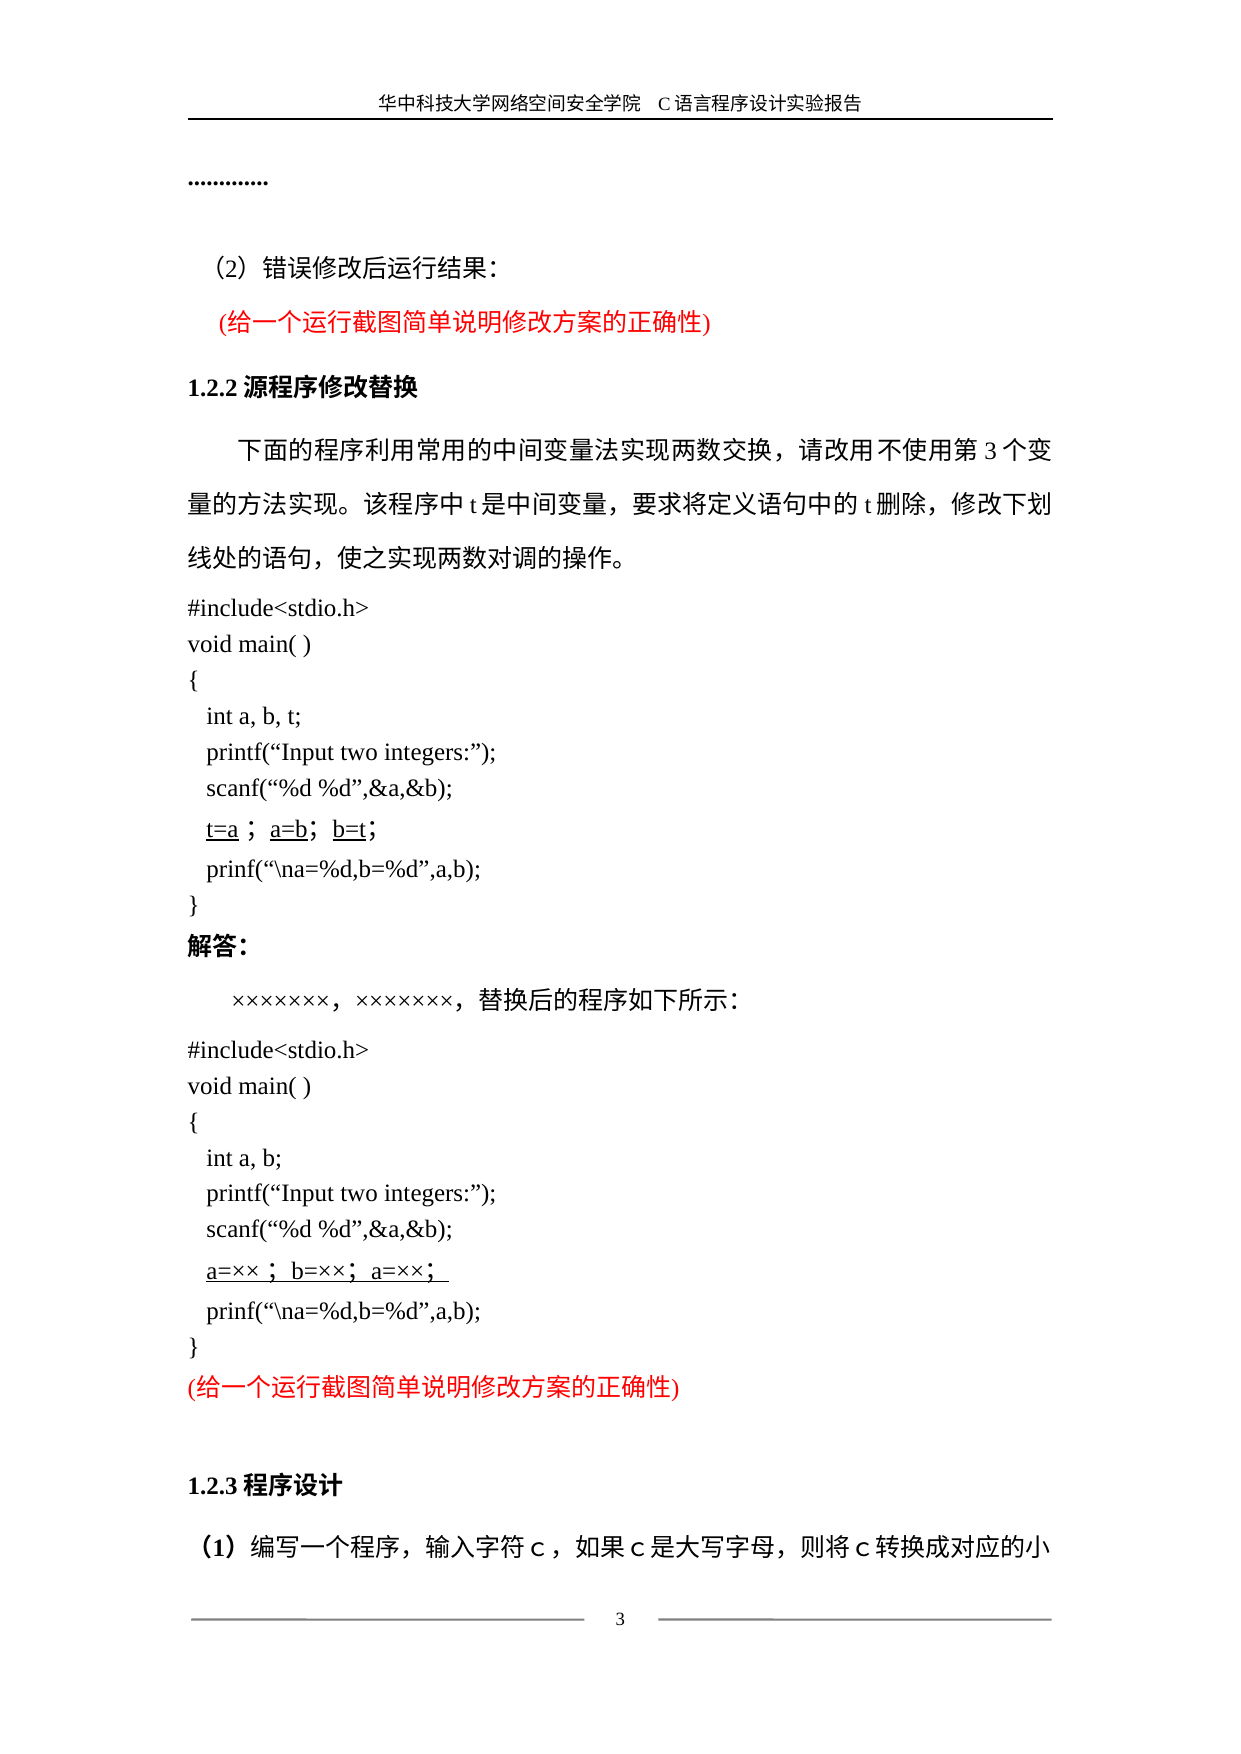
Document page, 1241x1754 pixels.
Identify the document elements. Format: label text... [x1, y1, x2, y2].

text prinf(“\na=%d,b=%d”,a,b); [187, 1296, 1053, 1324]
text 1.2.3 程序设计 [187, 1465, 1053, 1501]
text { [187, 665, 1053, 694]
text prinf(“\na=%d,b=%d”,a,b); [187, 854, 1053, 883]
text void main( ) [187, 629, 1053, 658]
text #include<stdio.h> [187, 1035, 1053, 1063]
text #include<stdio.h> [187, 593, 1053, 622]
text (给一个运行截图简单说明修改方案的正确性) [187, 303, 1053, 339]
text } [187, 890, 1053, 919]
text int a, b, t; [187, 701, 1053, 730]
text a=×× ；b=××；a=××； [187, 1250, 1053, 1287]
text int a, b; [187, 1143, 1053, 1171]
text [187, 1528, 1053, 1564]
text (给一个运行截图简单说明修改方案的正确性) [187, 1368, 1053, 1404]
text { [187, 1107, 1053, 1135]
text scanf(“%d %d”,&a,&b); [187, 1214, 1053, 1243]
text ............. [187, 162, 1053, 191]
text 下面的程序利用常用的中间变量法实现两数交换，请改用不使用第3个变量的方法实现。该程序中t是中间变量，要求将定义语句中的t删除，修改下划线处的语句，使之实现两数对调的操作。 [187, 430, 1053, 575]
text （2）错误修改后运行结果： [187, 248, 1053, 284]
text void main( ) [187, 1071, 1053, 1099]
text printf(“Input two integers:”); [187, 1178, 1053, 1207]
text scanf(“%d %d”,&a,&b); [187, 773, 1053, 802]
text 1.2.2 源程序修改替换 [187, 368, 1053, 404]
text 解答： [187, 926, 1053, 962]
text } [187, 1332, 1053, 1360]
text ×××××××，×××××××，替换后的程序如下所示： [187, 980, 1053, 1017]
text t=a ；a=b；b=t； [187, 809, 1053, 845]
text printf(“Input two integers:”); [187, 737, 1053, 766]
